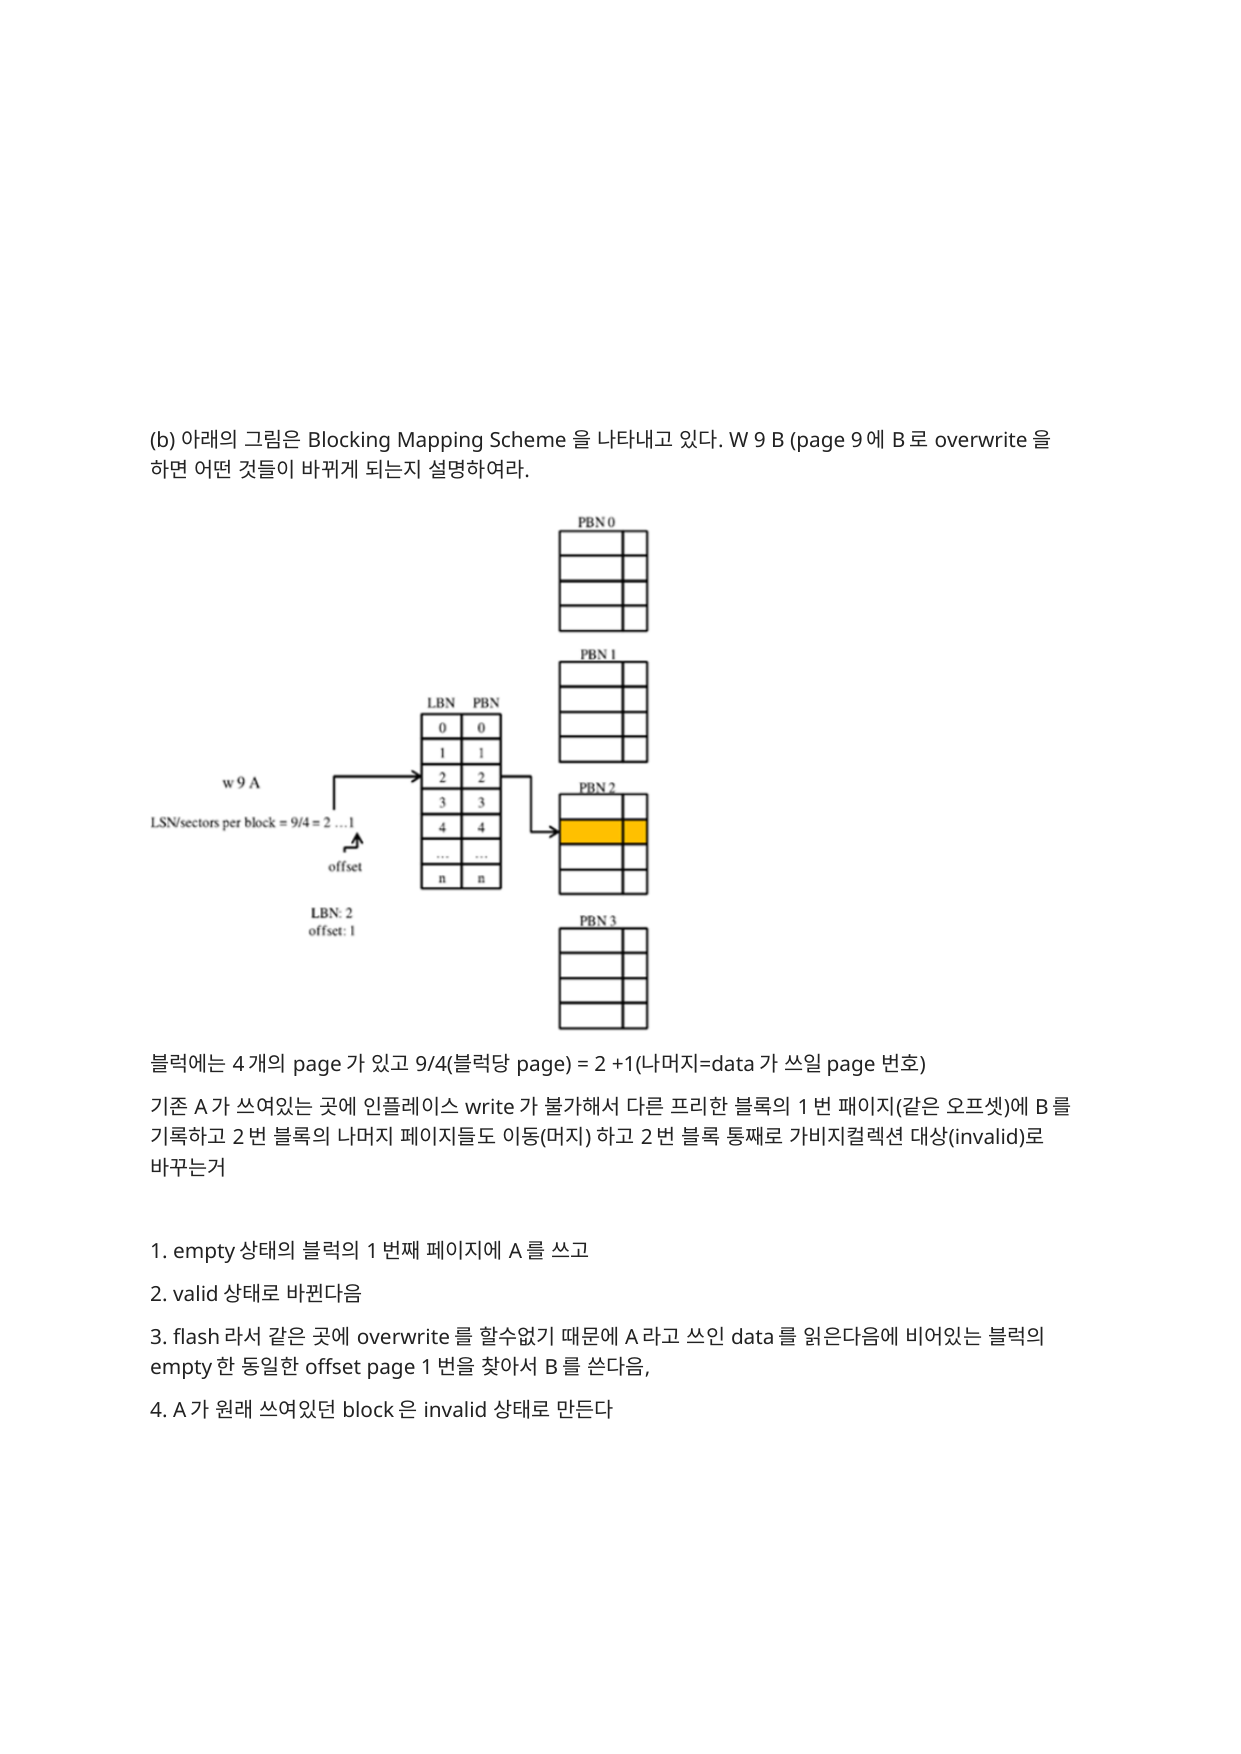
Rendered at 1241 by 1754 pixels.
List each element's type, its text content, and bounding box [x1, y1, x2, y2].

text 3. flash라서 같은 곳에 overwrite를 할수없기 때문에 A라고 쓰인 data를 읽은다음에 비어있는 블럭의 empty한 동일한 offset page 1번을 찾아서 B를 쓴다음, [150, 1320, 1090, 1381]
text 기존 A가 쓰여있는 곳에 인플레이스 write가 불가해서 다른 프리한 블록의 1번 패이지(같은 오프셋)에 B를 기록하고 2번 블록의 나머지 페이지들도 이동(머지) 하고 2번 블록 통째로 가비지컬렉션 대상(invalid)로 바꾸는거 [150, 1090, 1090, 1181]
text 블럭에는 4개의 page가 있고 9/4(블럭당 page) = 2 +1(나머지=data가 쓰일page 번호) [150, 1047, 1090, 1078]
picture [150, 496, 656, 1035]
text 2. valid상태로 바뀐다음 [150, 1277, 1090, 1308]
text 4. A가 원래 쓰여있던 block은 invalid 상태로 만든다 [150, 1393, 1090, 1424]
text (b) 아래의 그림은 Blocking Mapping Scheme 을 나타내고 있다. W 9 B (page 9에 B로 overwrite을 하면 어떤 것들이 바뀌게 되는지 설명하여라. [150, 423, 1090, 483]
text 1. empty상태의 블럭의 1번째 페이지에 A를 쓰고 [150, 1234, 1090, 1265]
